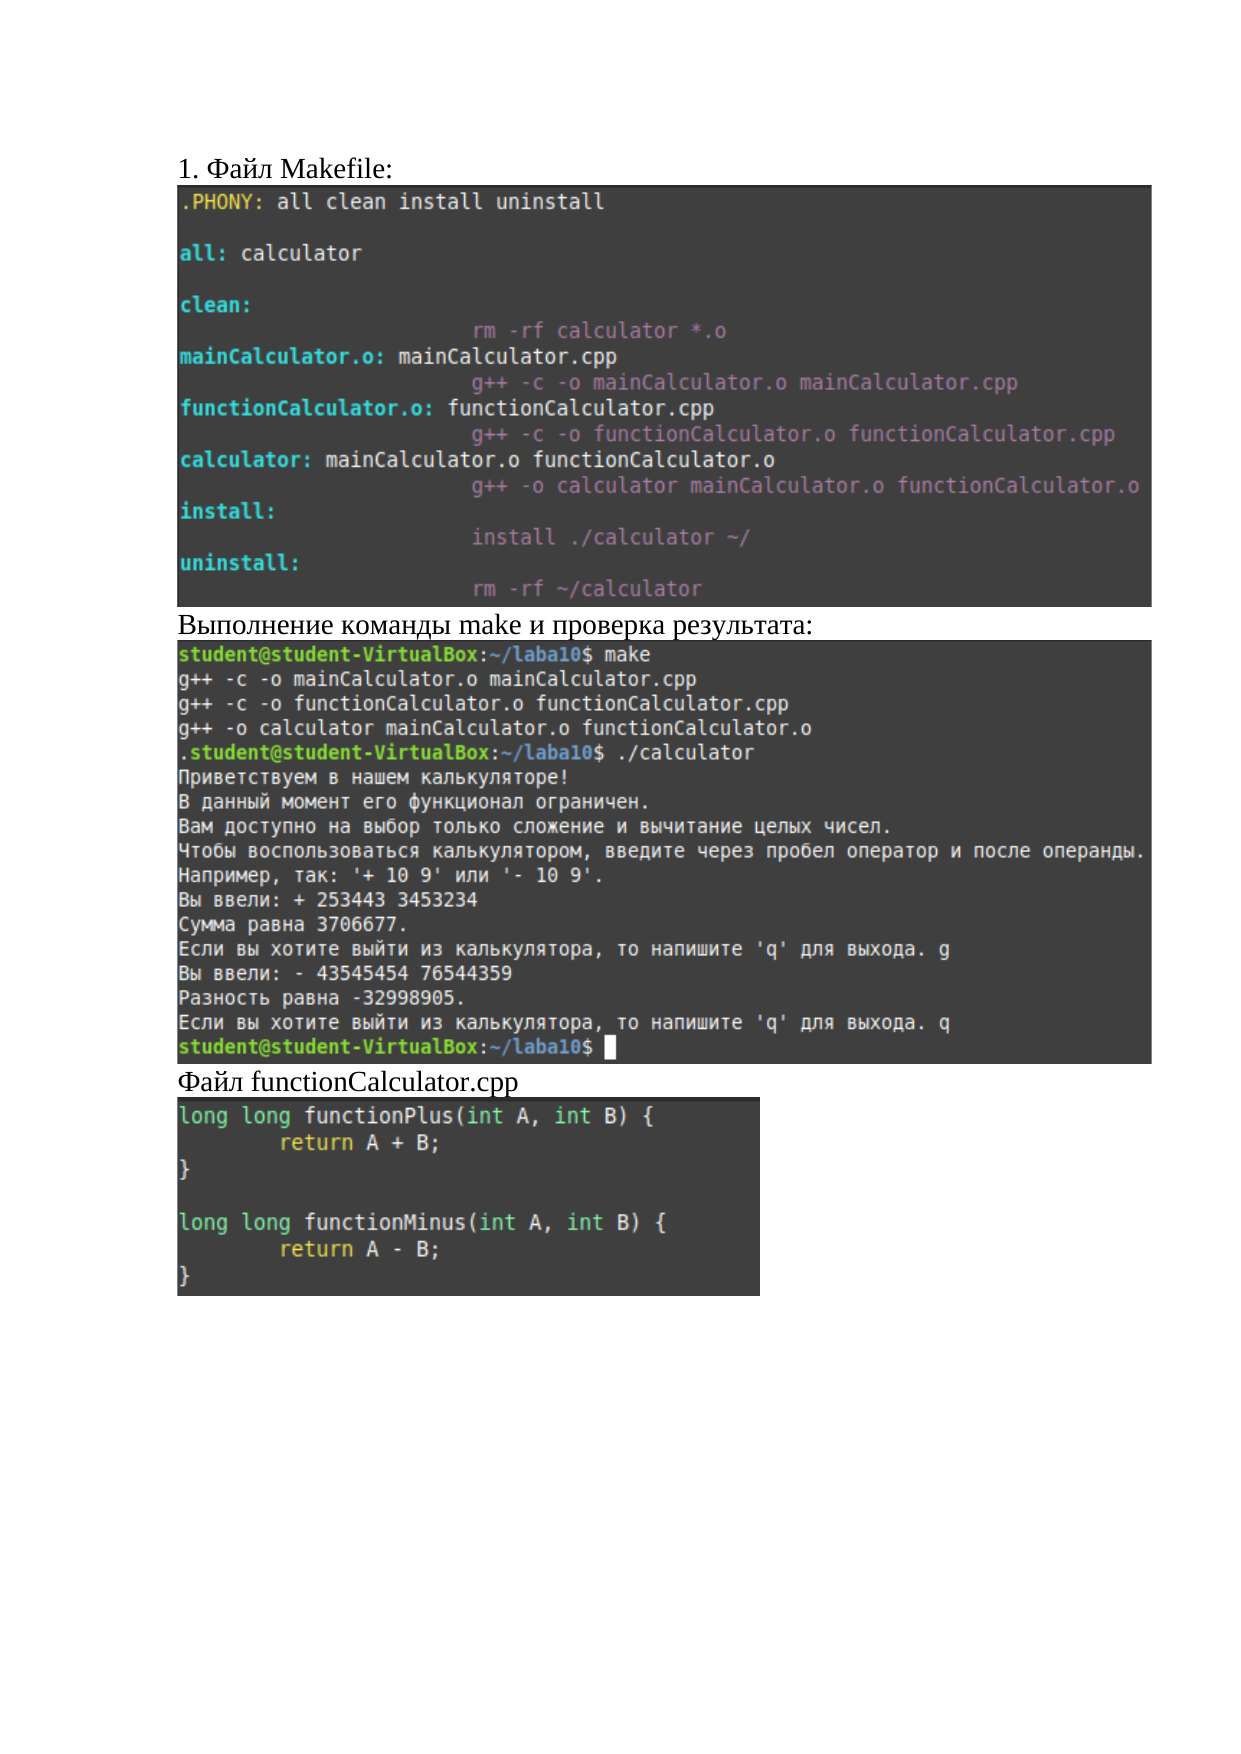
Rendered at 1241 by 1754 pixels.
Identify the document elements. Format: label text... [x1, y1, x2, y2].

text Файл functionCalculator.cpp [177, 1064, 1152, 1097]
picture [177, 1097, 760, 1296]
text 1. Файл Makefile: [177, 152, 1152, 185]
text Выполнение команды make и проверка результата: [177, 607, 1152, 640]
picture [177, 185, 1152, 607]
picture [177, 640, 1152, 1064]
